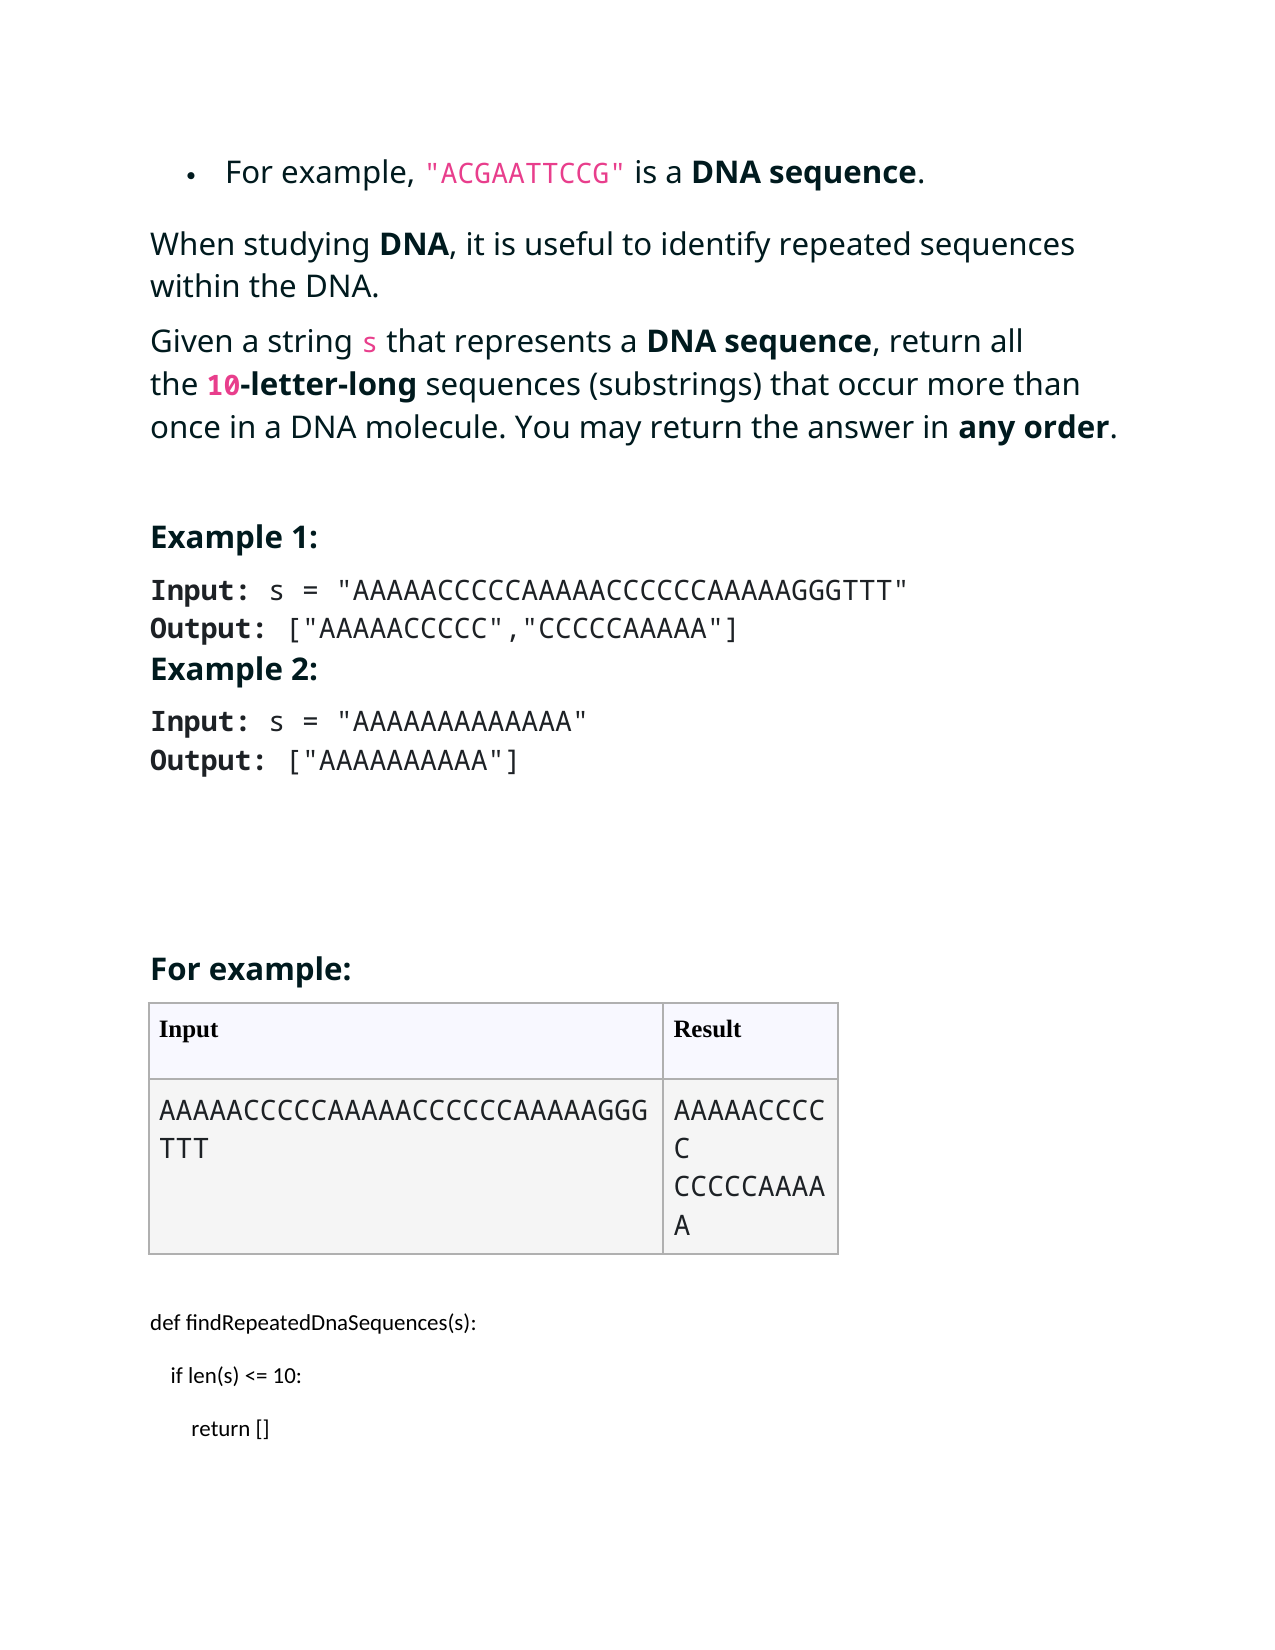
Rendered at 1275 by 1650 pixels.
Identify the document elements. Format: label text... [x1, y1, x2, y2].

table_cell AAAAACCCCC CCCCCAAAAA [664, 1080, 837, 1253]
text if len(s) <= 10: [150, 1361, 1125, 1389]
text def findRepeatedDnaSequences(s): [150, 1308, 1125, 1336]
text Given a string s that represents a DNA sequence, return all the 10-letter-long sequences (substrings) that occur more than once in a DNA molecule. You may return the answer in any order. [150, 319, 1125, 447]
text Output: ["AAAAACCCCC","CCCCCAAAAA"] [150, 608, 1125, 647]
text When studying DNA, it is useful to identify repeated sequences within the DNA. [150, 222, 1125, 307]
table_header Result [664, 1004, 837, 1078]
text For example: [150, 947, 1125, 989]
text Example 1: [150, 515, 1125, 557]
text Example 2: [150, 647, 1125, 689]
text Output: ["AAAAAAAAAA"] [150, 740, 1125, 778]
table_cell AAAAACCCCCAAAAACCCCCCAAAAAGGGTTT [150, 1080, 662, 1253]
table_header Input [150, 1004, 662, 1078]
text return [] [150, 1414, 1125, 1442]
list For example, "ACGAATTCCG" is a DNA sequence. [187, 150, 1125, 193]
text Input: s = "AAAAAAAAAAAAA" [150, 702, 1125, 740]
text Input: s = "AAAAACCCCCAAAAACCCCCCAAAAAGGGTTT" [150, 570, 1125, 608]
